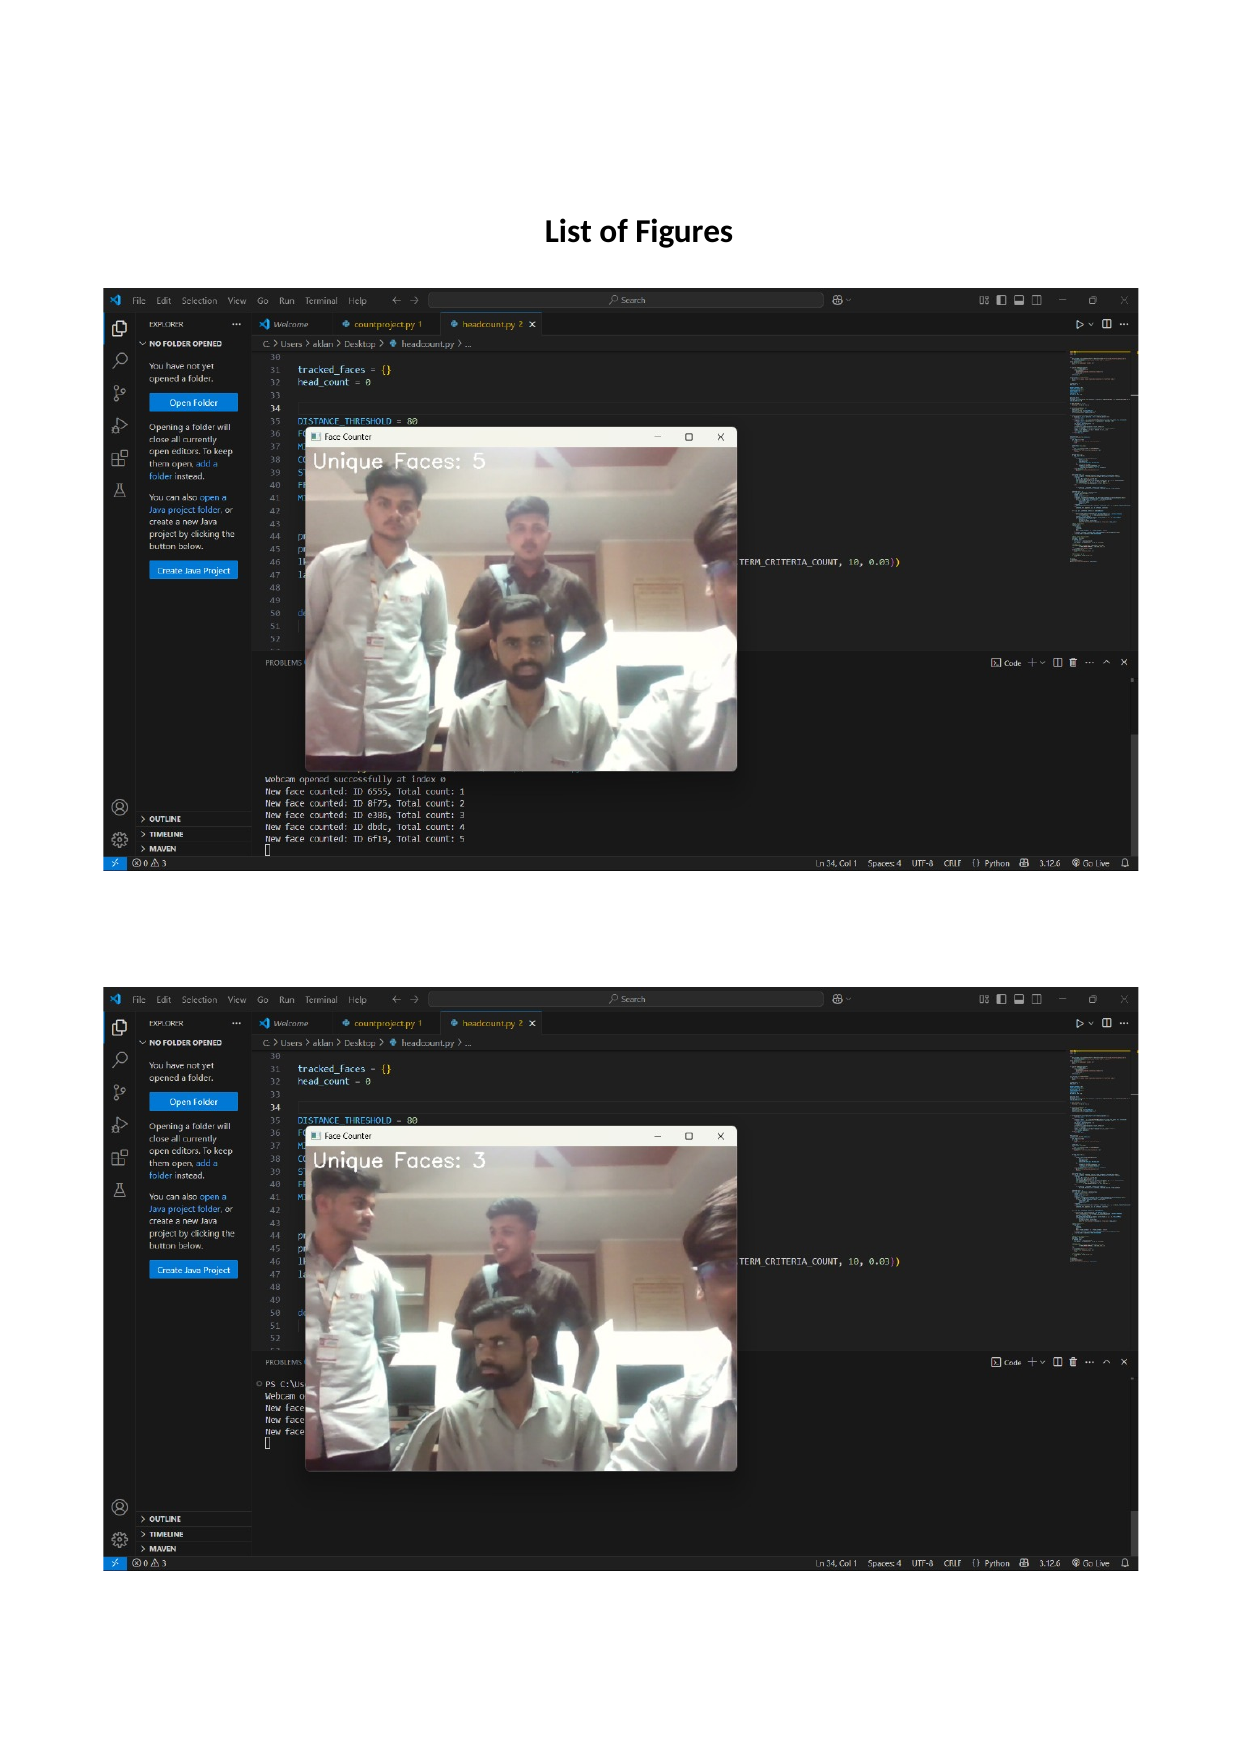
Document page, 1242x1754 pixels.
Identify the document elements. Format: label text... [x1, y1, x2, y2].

picture [103, 987, 1139, 1571]
subtitle List of Figures [153, 209, 1124, 250]
picture [103, 288, 1139, 871]
